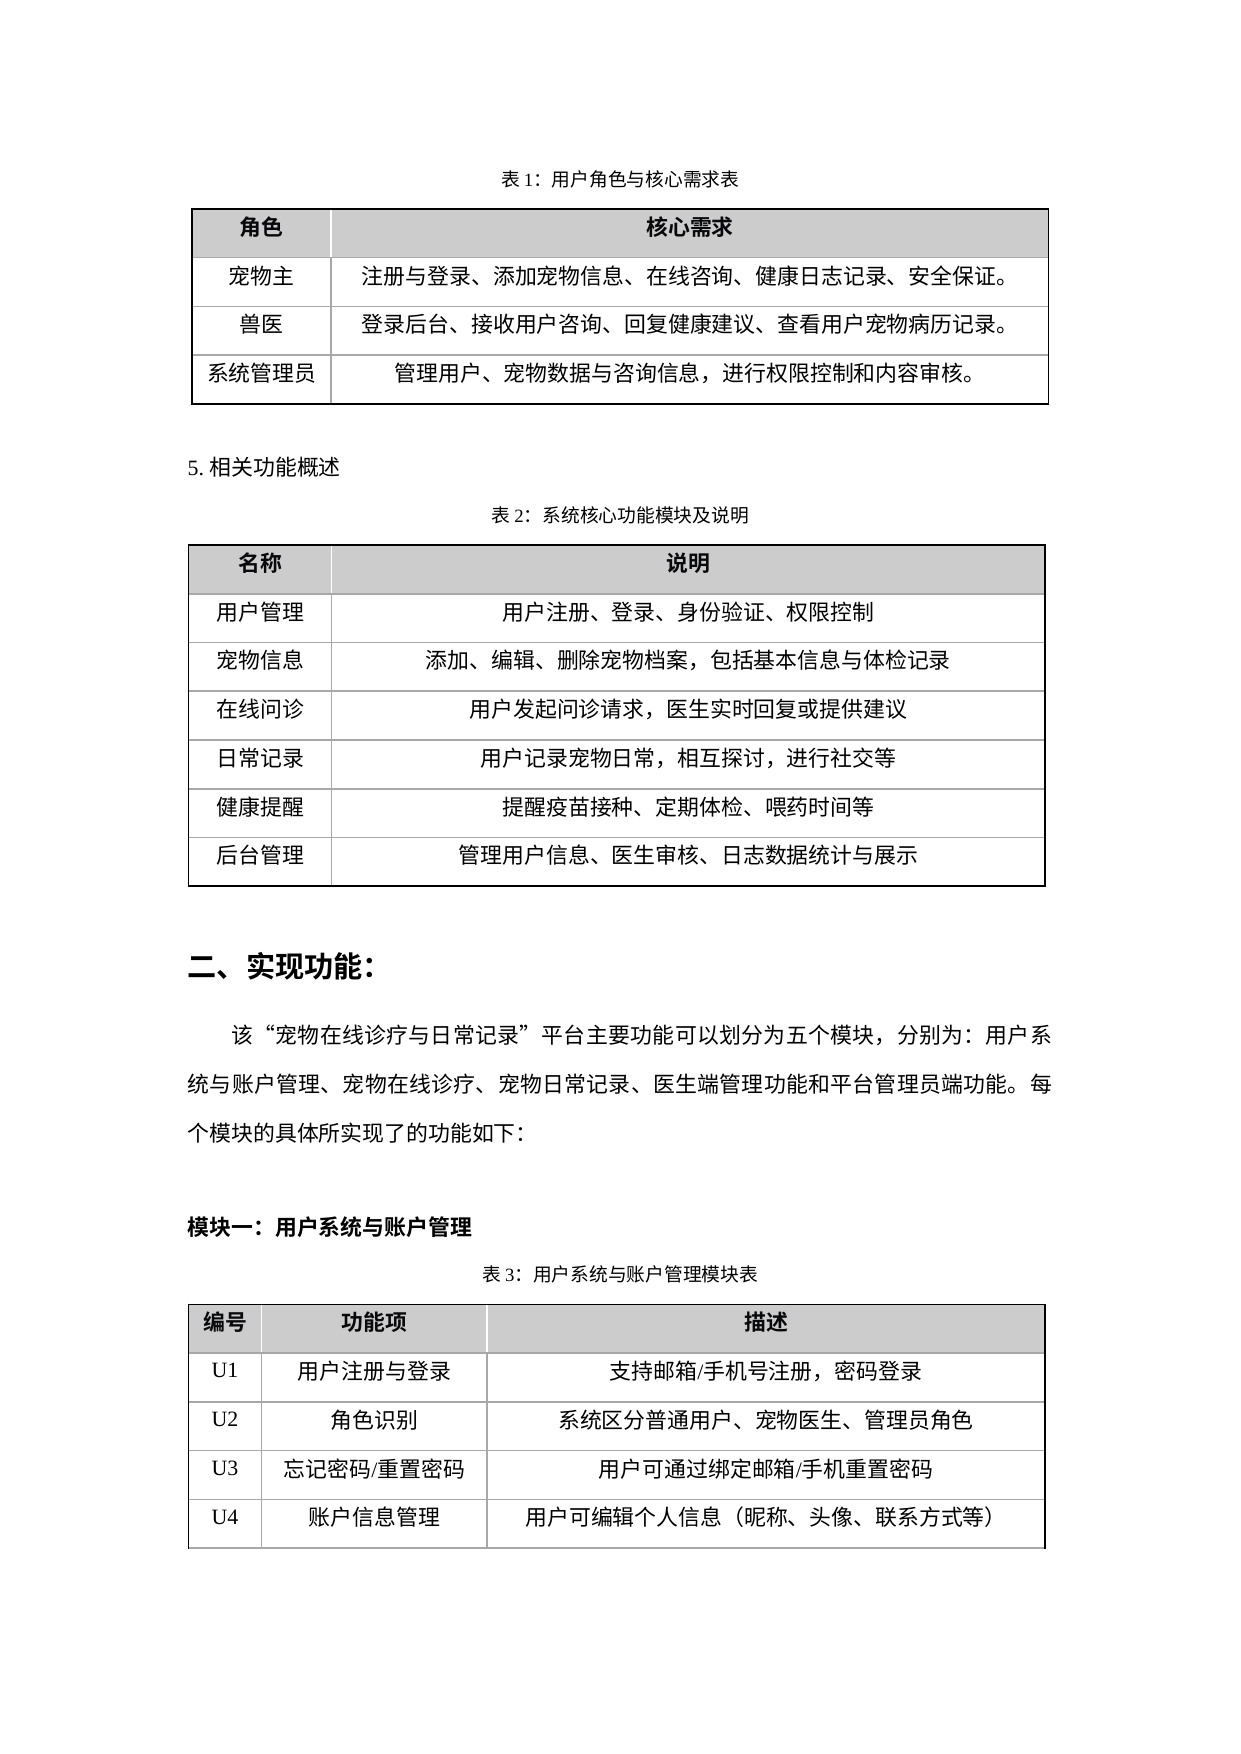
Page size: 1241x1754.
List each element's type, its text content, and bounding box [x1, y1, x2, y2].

table_cell 系统管理员 [193, 356, 330, 403]
table_cell 注册与登录、添加宠物信息、在线咨询、健康日志记录、安全保证。 [332, 258, 1048, 306]
table_cell 宠物主 [193, 258, 330, 306]
table_cell 用户记录宠物日常，相互探讨，进行社交等 [332, 741, 1044, 788]
table_cell 登录后台、接收用户咨询、回复健康建议、查看用户宠物病历记录。 [332, 307, 1048, 354]
table_cell 账户信息管理 [262, 1500, 486, 1547]
table_header 核心需求 [332, 210, 1048, 257]
table_cell 用户发起问诊请求，医生实时回复或提供建议 [332, 692, 1044, 739]
table_cell 宠物信息 [189, 643, 331, 690]
list 相关功能概述 [187, 450, 1053, 482]
table_header 描述 [488, 1305, 1044, 1352]
table_cell U1 [189, 1354, 261, 1401]
table_header 说明 [332, 546, 1044, 593]
table_cell 用户可通过绑定邮箱/手机重置密码 [488, 1451, 1044, 1498]
table_cell 后台管理 [189, 838, 331, 885]
table_header 编号 [189, 1305, 261, 1352]
table_cell 用户注册、登录、身份验证、权限控制 [332, 595, 1044, 642]
table_cell 日常记录 [189, 741, 331, 788]
table_cell 管理用户信息、医生审核、日志数据统计与展示 [332, 838, 1044, 885]
table_cell 健康提醒 [189, 790, 331, 837]
table_cell U4 [189, 1500, 261, 1547]
text 模块一：用户系统与账户管理 [187, 1209, 1053, 1242]
table_header 角色 [193, 210, 330, 257]
table_cell 用户管理 [189, 595, 331, 642]
table_cell 添加、编辑、删除宠物档案，包括基本信息与体检记录 [332, 643, 1044, 690]
table_header 名称 [189, 546, 331, 593]
text 二、实现功能： [187, 932, 1053, 997]
table_cell U2 [189, 1403, 261, 1450]
text 该“宠物在线诊疗与日常记录”平台主要功能可以划分为五个模块，分别为：用户系统与账户管理、宠物在线诊疗、宠物日常记录、医生端管理功能和平台管理员端功能。每个模块的具体所实现了的功能如下： [187, 1018, 1053, 1148]
table_cell 提醒疫苗接种、定期体检、喂药时间等 [332, 790, 1044, 837]
table_cell 在线问诊 [189, 692, 331, 739]
table_header 功能项 [262, 1305, 486, 1352]
table_cell 角色识别 [262, 1403, 486, 1450]
list 表3：用户系统与账户管理模块表 [187, 1257, 1053, 1290]
table_cell 用户可编辑个人信息（昵称、头像、联系方式等） [488, 1500, 1044, 1547]
table_cell 支持邮箱/手机号注册，密码登录 [488, 1354, 1044, 1401]
list 表2：系统核心功能模块及说明 [187, 498, 1053, 531]
table_cell 管理用户、宠物数据与咨询信息，进行权限控制和内容审核。 [332, 356, 1048, 403]
list 表1：用户角色与核心需求表 [187, 162, 1053, 194]
table_cell U3 [189, 1451, 261, 1498]
table_cell 兽医 [193, 307, 330, 354]
table_cell 忘记密码/重置密码 [262, 1451, 486, 1498]
table_cell 用户注册与登录 [262, 1354, 486, 1401]
table_cell 系统区分普通用户、宠物医生、管理员角色 [488, 1403, 1044, 1450]
